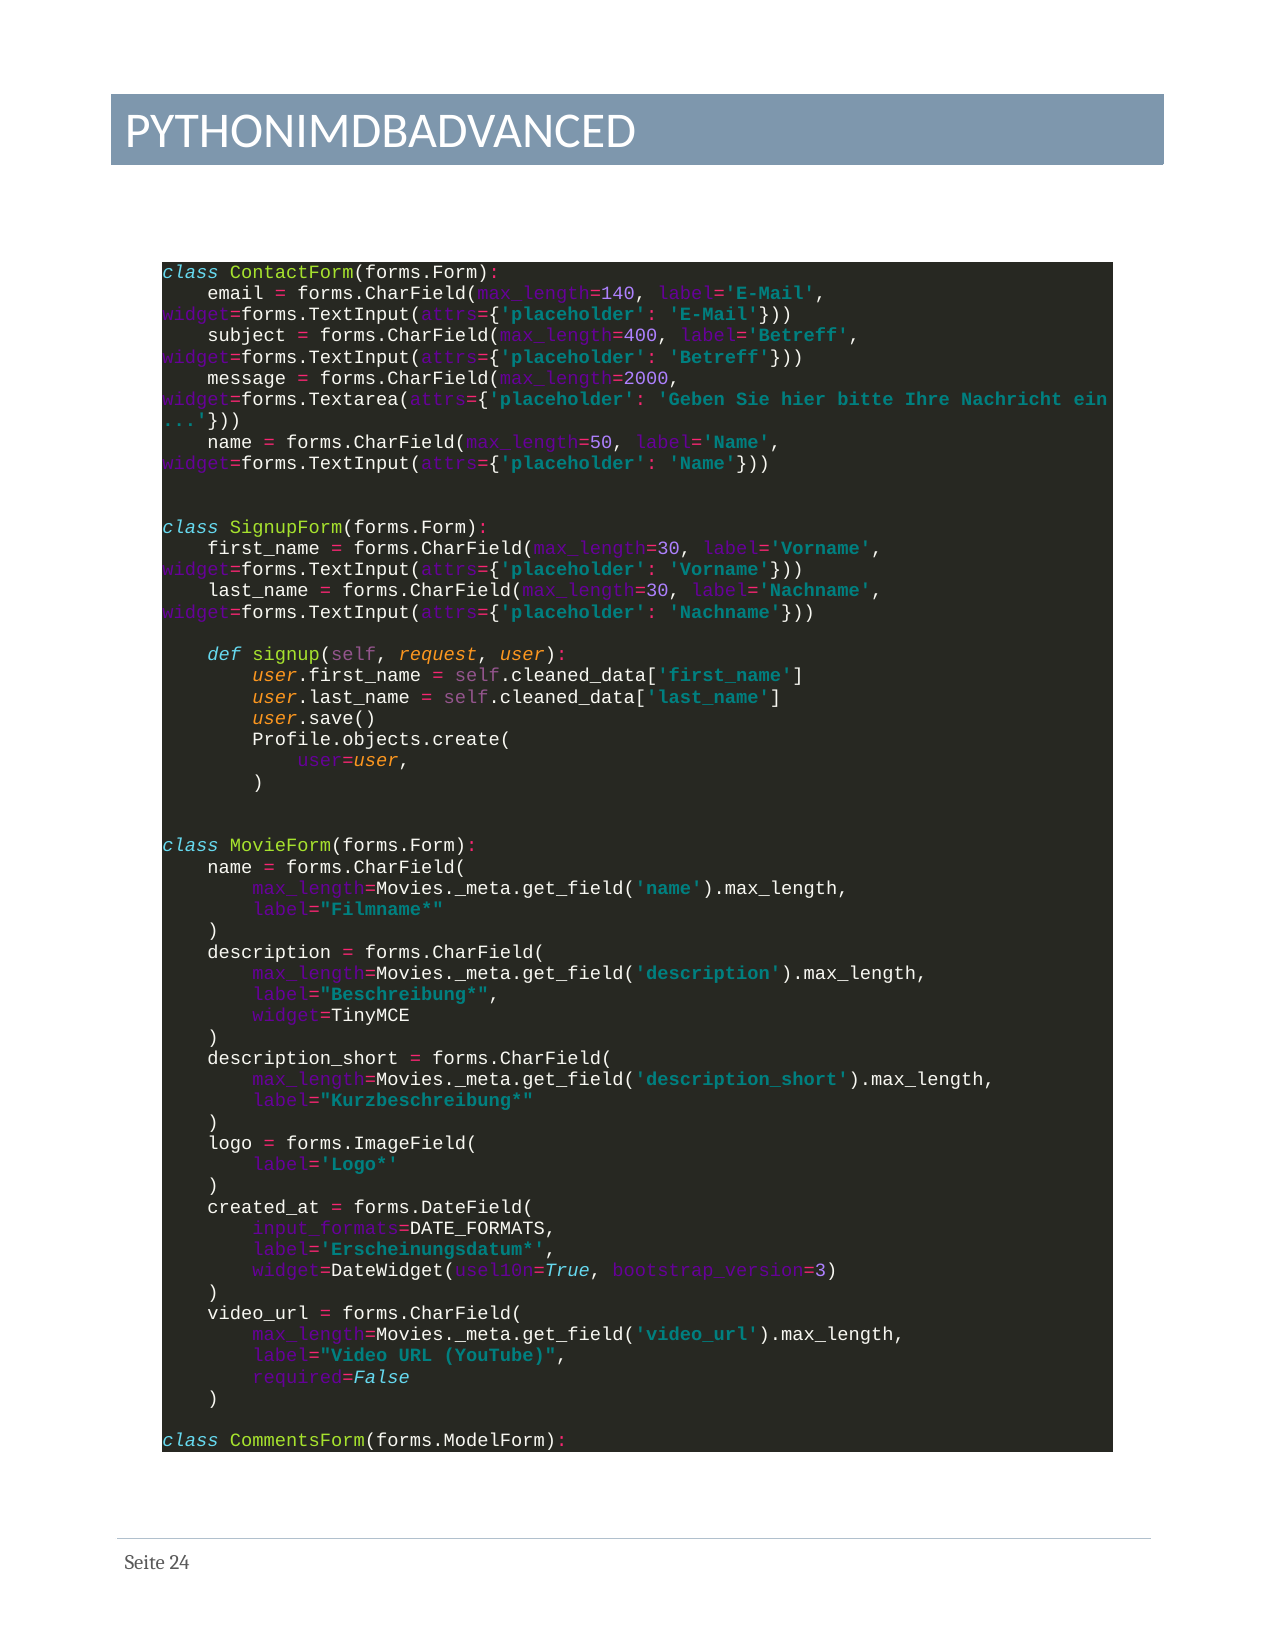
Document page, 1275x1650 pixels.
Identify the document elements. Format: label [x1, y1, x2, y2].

text [162, 262, 1113, 1452]
